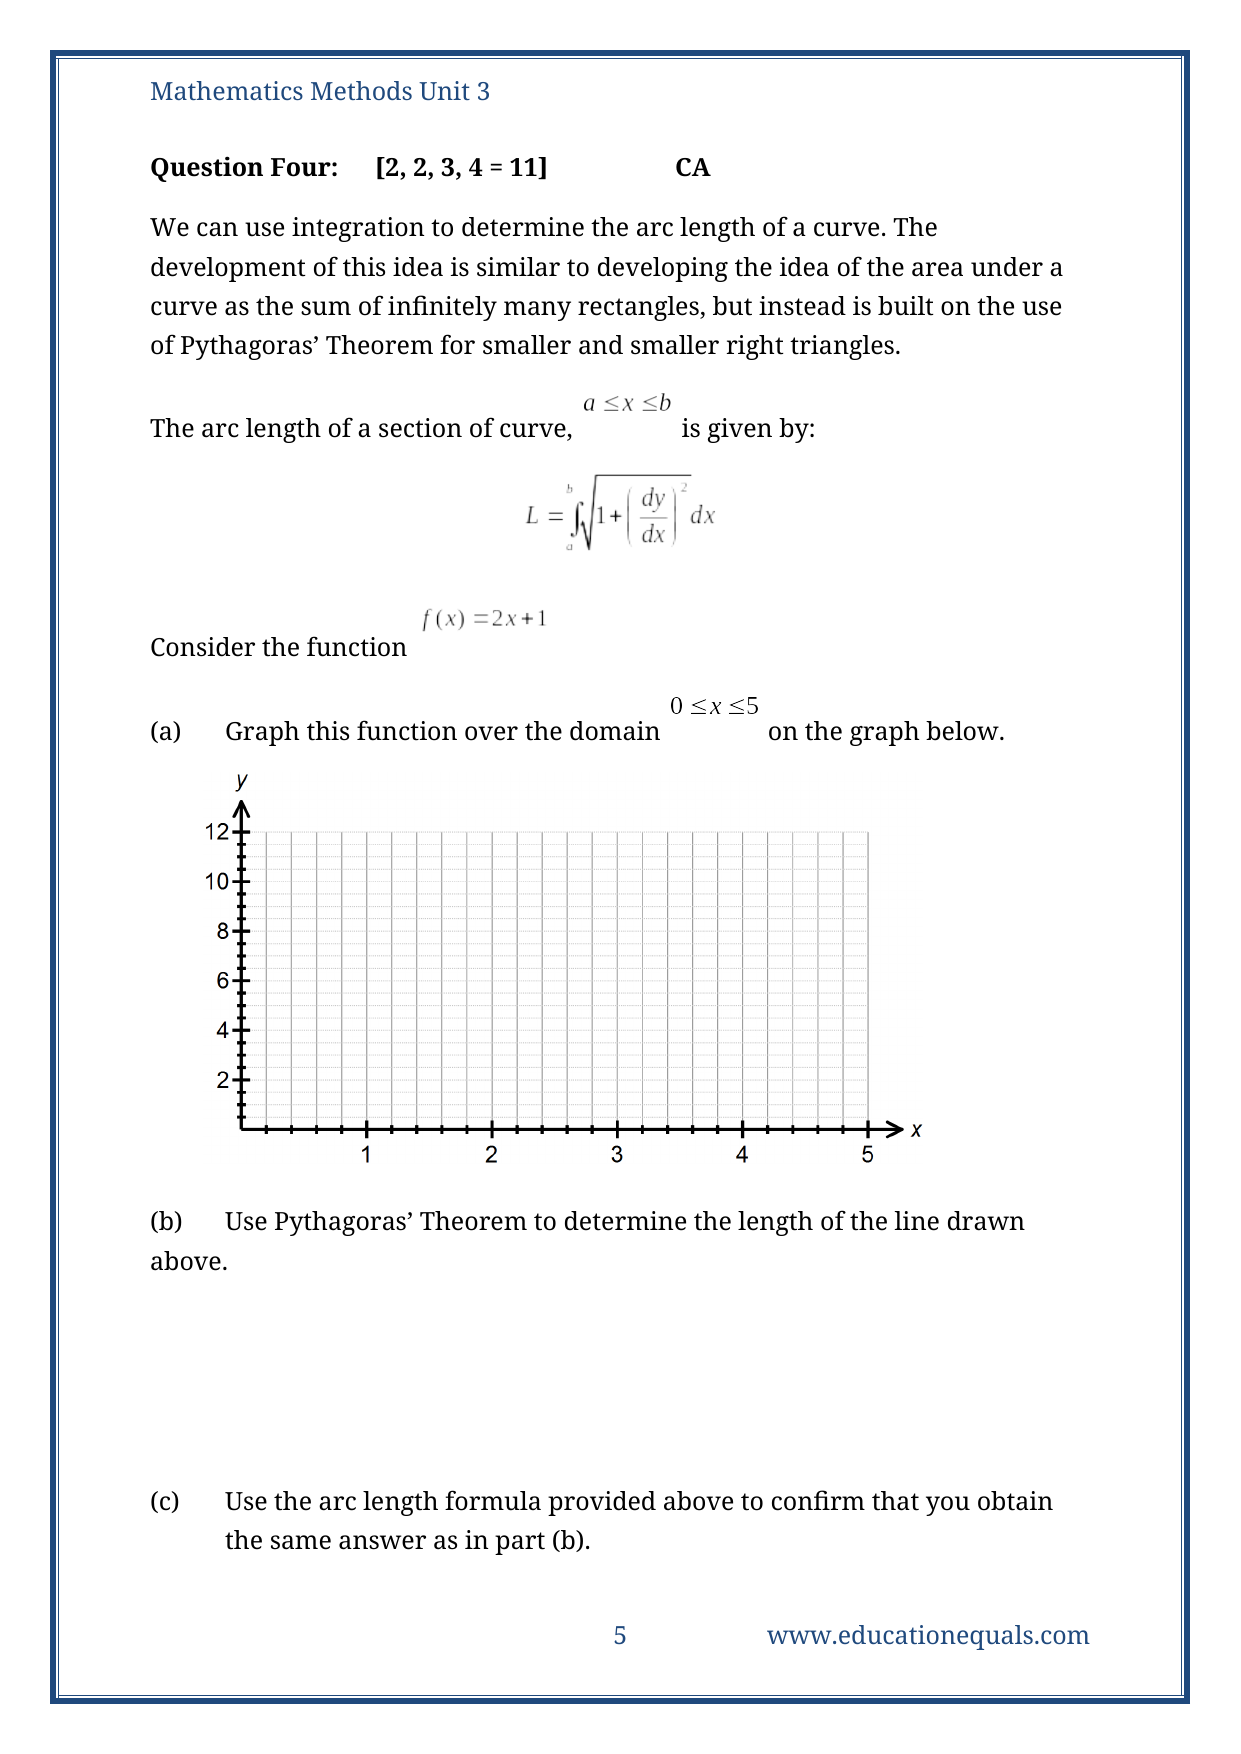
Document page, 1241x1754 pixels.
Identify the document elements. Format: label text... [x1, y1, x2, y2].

text We can use integration to determine the arc length of a curve. The development of this idea is similar to developing the idea of the area under a curve as the sum of infinitely many rectangles, but instead is built on the use of Pythagoras’ Theorem for smaller and smaller right triangles. [150, 210, 1090, 362]
picture [203, 772, 924, 1164]
text Consider the function [150, 603, 1090, 664]
text The arc length of a section of curve, is given by: [150, 387, 1090, 444]
text Question Four: [2, 2, 3, 4 = 11] CA [150, 150, 1090, 184]
text (c) Use the arc length formula provided above to confirm that you obtain the same answer as in part (b). [150, 1483, 1090, 1556]
text (b) Use Pythagoras’ Theorem to determine the length of the line drawn above. [150, 1204, 1090, 1277]
text (a) Graph this function over the domain on the graph below. [150, 690, 1090, 747]
